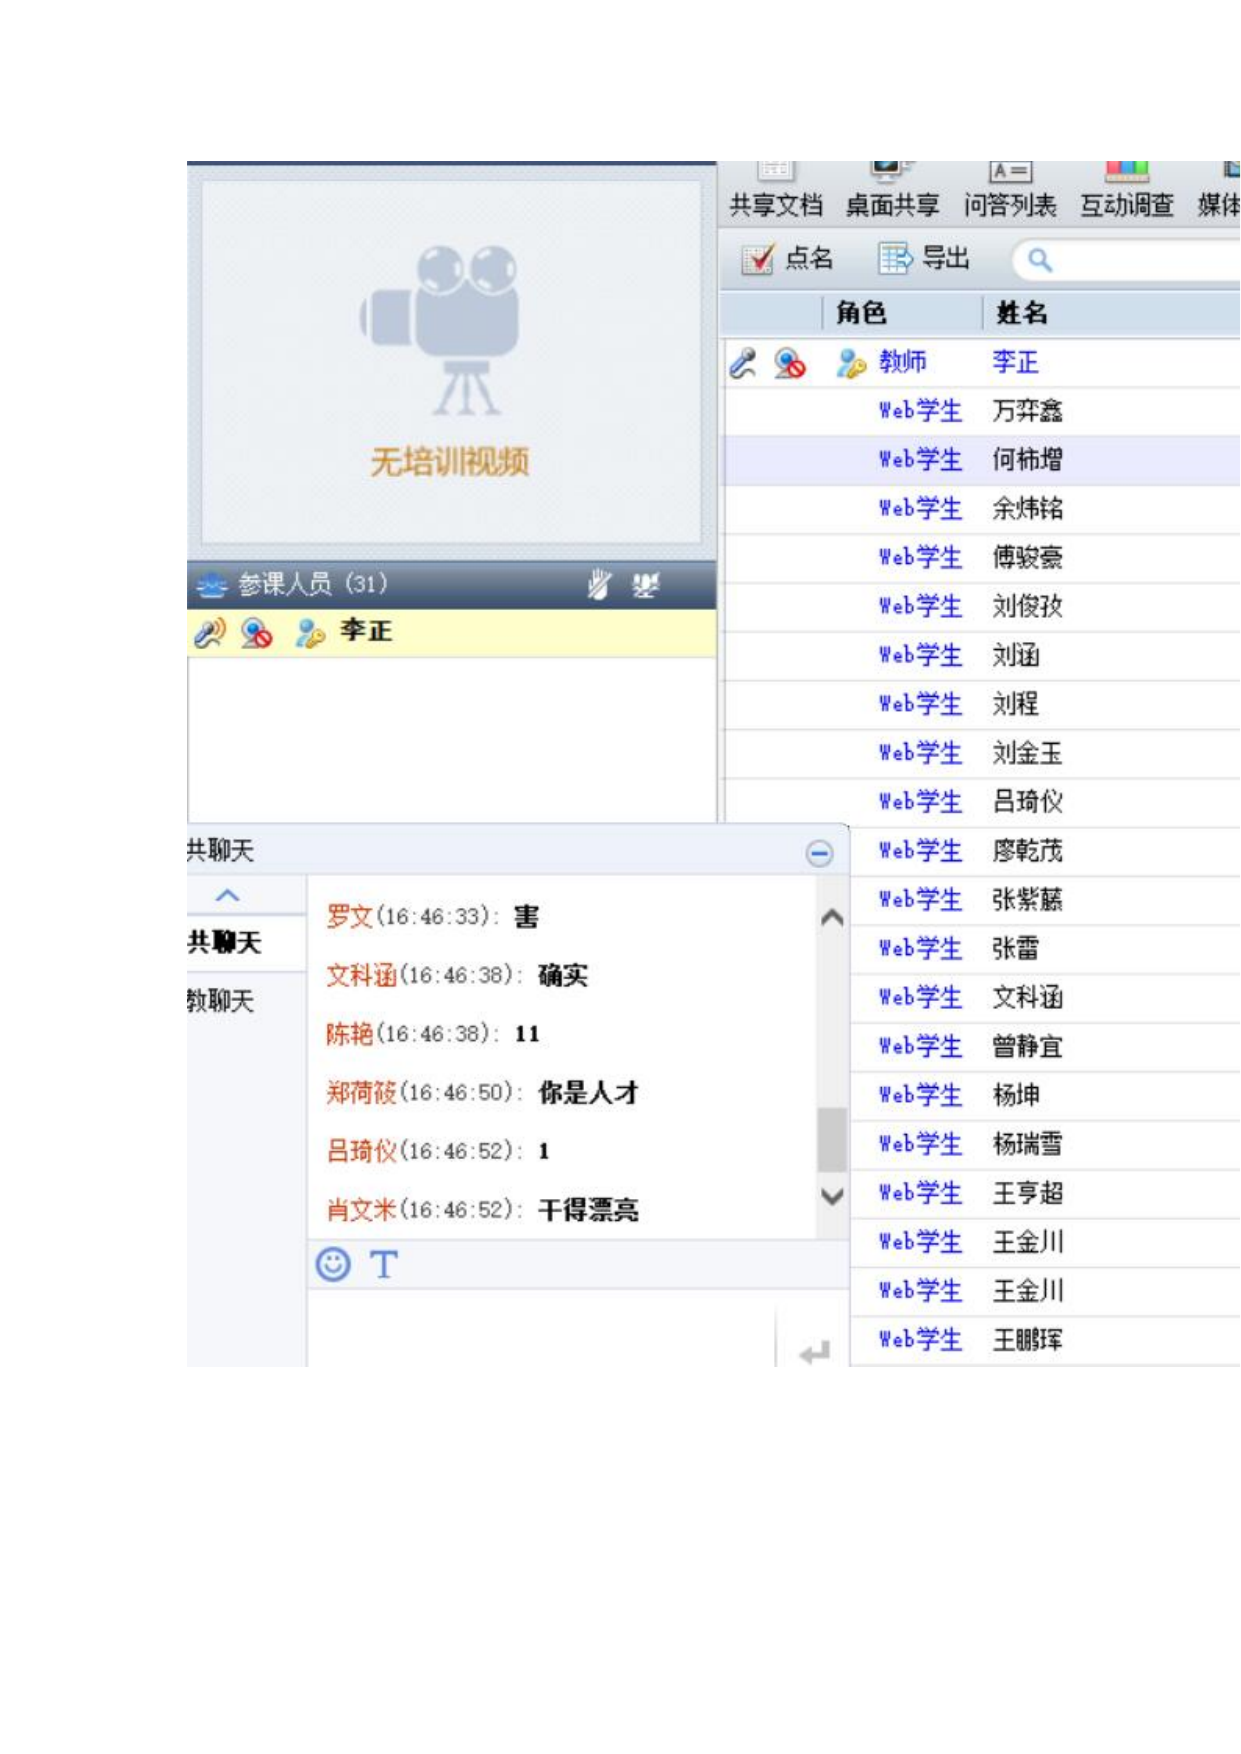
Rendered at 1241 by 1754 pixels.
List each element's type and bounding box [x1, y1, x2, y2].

picture [187, 161, 1241, 1367]
